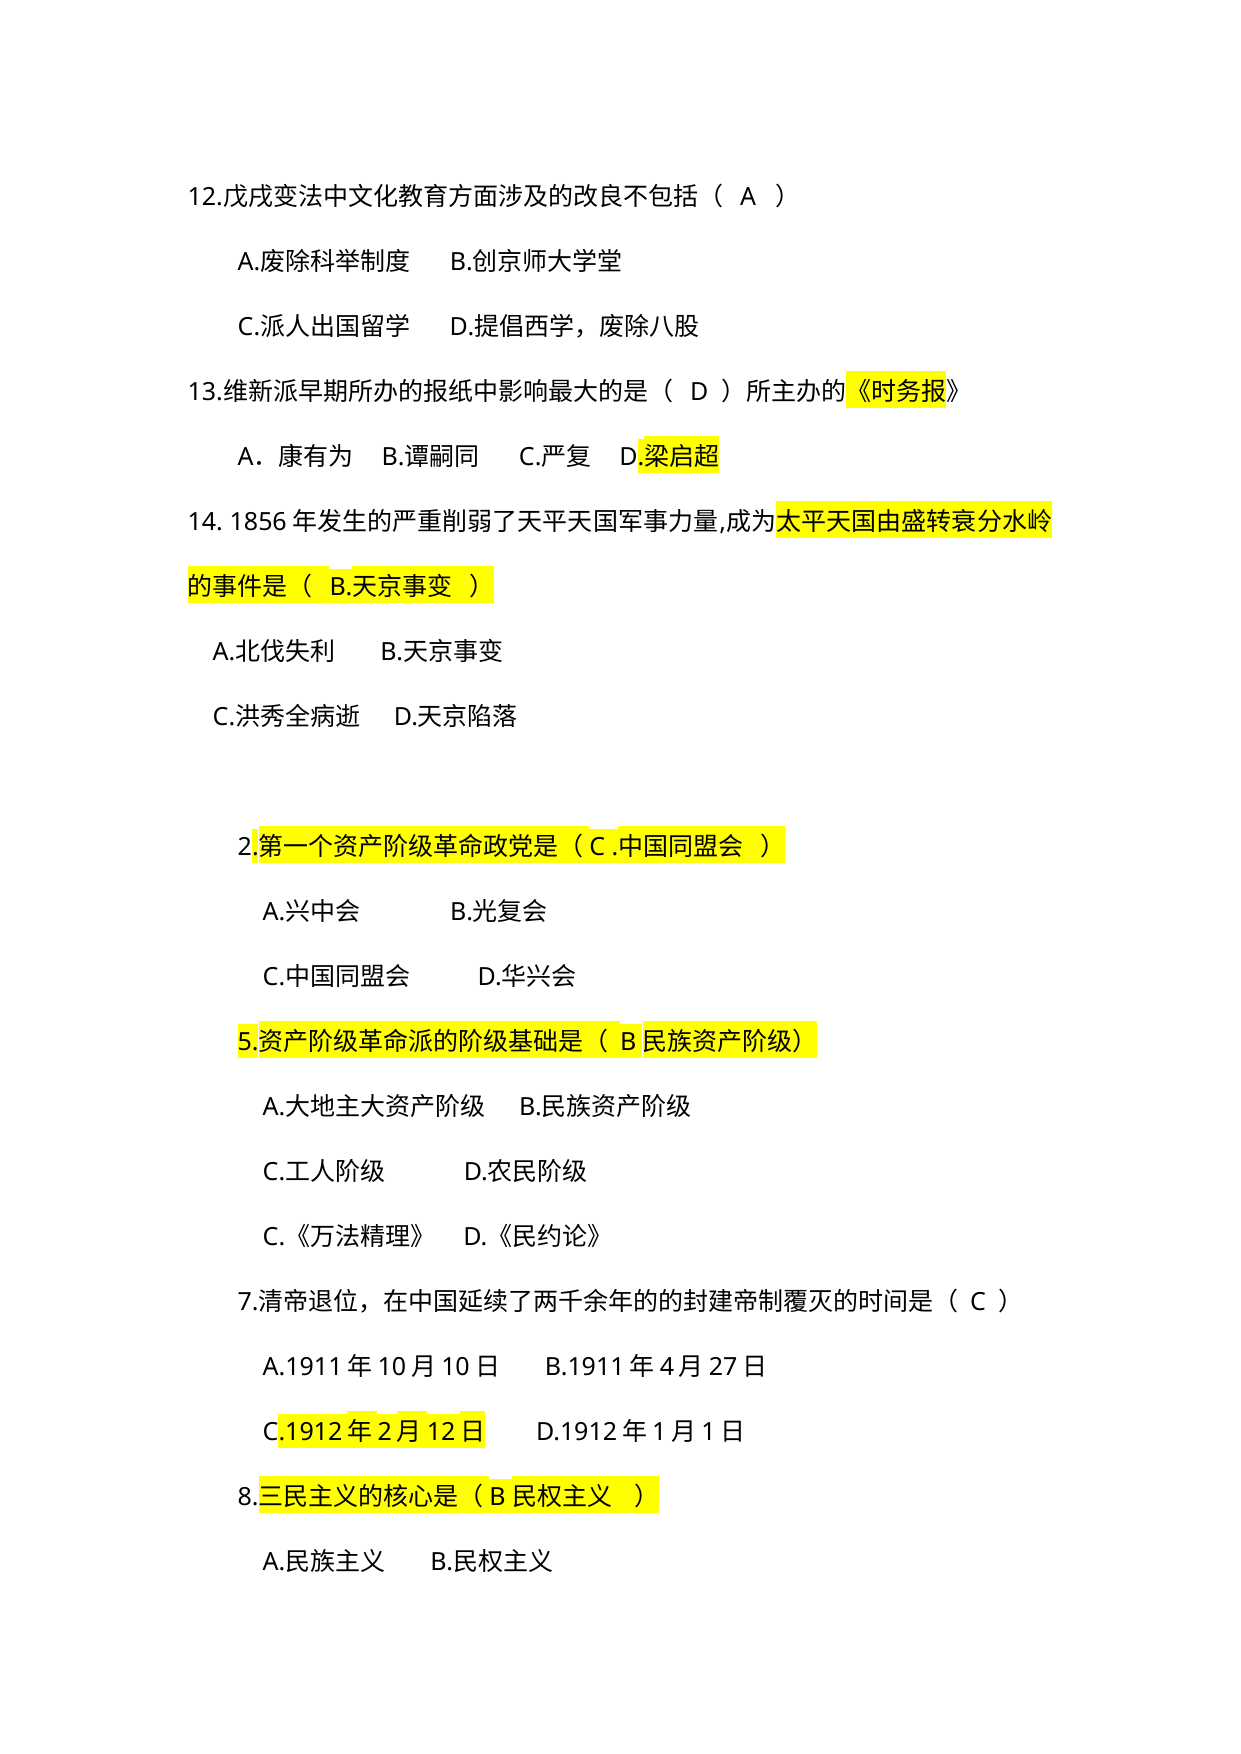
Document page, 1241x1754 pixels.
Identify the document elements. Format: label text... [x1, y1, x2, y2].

text A.废除科举制度 B.创京师大学堂 [187, 227, 1053, 292]
text C.洪秀全病逝 D.天京陷落 [187, 682, 1053, 747]
text 13.维新派早期所办的报纸中影响最大的是（ D ）所主办的《时务报》 [187, 357, 1053, 422]
text A.民族主义 B.民权主义 [187, 1527, 1053, 1592]
text 12.戊戌变法中文化教育方面涉及的改良不包括（ A ） [187, 162, 1053, 227]
text 7.清帝退位，在中国延续了两千余年的的封建帝制覆灭的时间是（ C ） [187, 1267, 1053, 1332]
text A．康有为 B.谭嗣同 C.严复 D.梁启超 [187, 422, 1053, 487]
text C.工人阶级 D.农民阶级 [187, 1137, 1053, 1202]
text 5.资产阶级革命派的阶级基础是（ B 民族资产阶级） [187, 1007, 1053, 1072]
text C.《万法精理》 D.《民约论》 [187, 1202, 1053, 1267]
text A.兴中会 B.光复会 [187, 877, 1053, 942]
text C.中国同盟会 D.华兴会 [187, 942, 1053, 1007]
text A.北伐失利 B.天京事变 [187, 617, 1053, 682]
text A.大地主大资产阶级 B.民族资产阶级 [187, 1072, 1053, 1137]
text 14. 1856年发生的严重削弱了天平天国军事力量,成为太平天国由盛转衰分水岭的事件是（ B.天京事变 ） [187, 487, 1053, 617]
text 8.三民主义的核心是（ B 民权主义 ） [237, 1462, 1053, 1527]
text C.1912年2月12日 D.1912年1月1日 [187, 1397, 1053, 1462]
text A.1911年10月10日 B.1911年4月27日 [187, 1332, 1053, 1397]
text 2.第一个资产阶级革命政党是（ C .中国同盟会 ） [237, 812, 1053, 877]
text C.派人出国留学 D.提倡西学，废除八股 [187, 292, 1053, 357]
